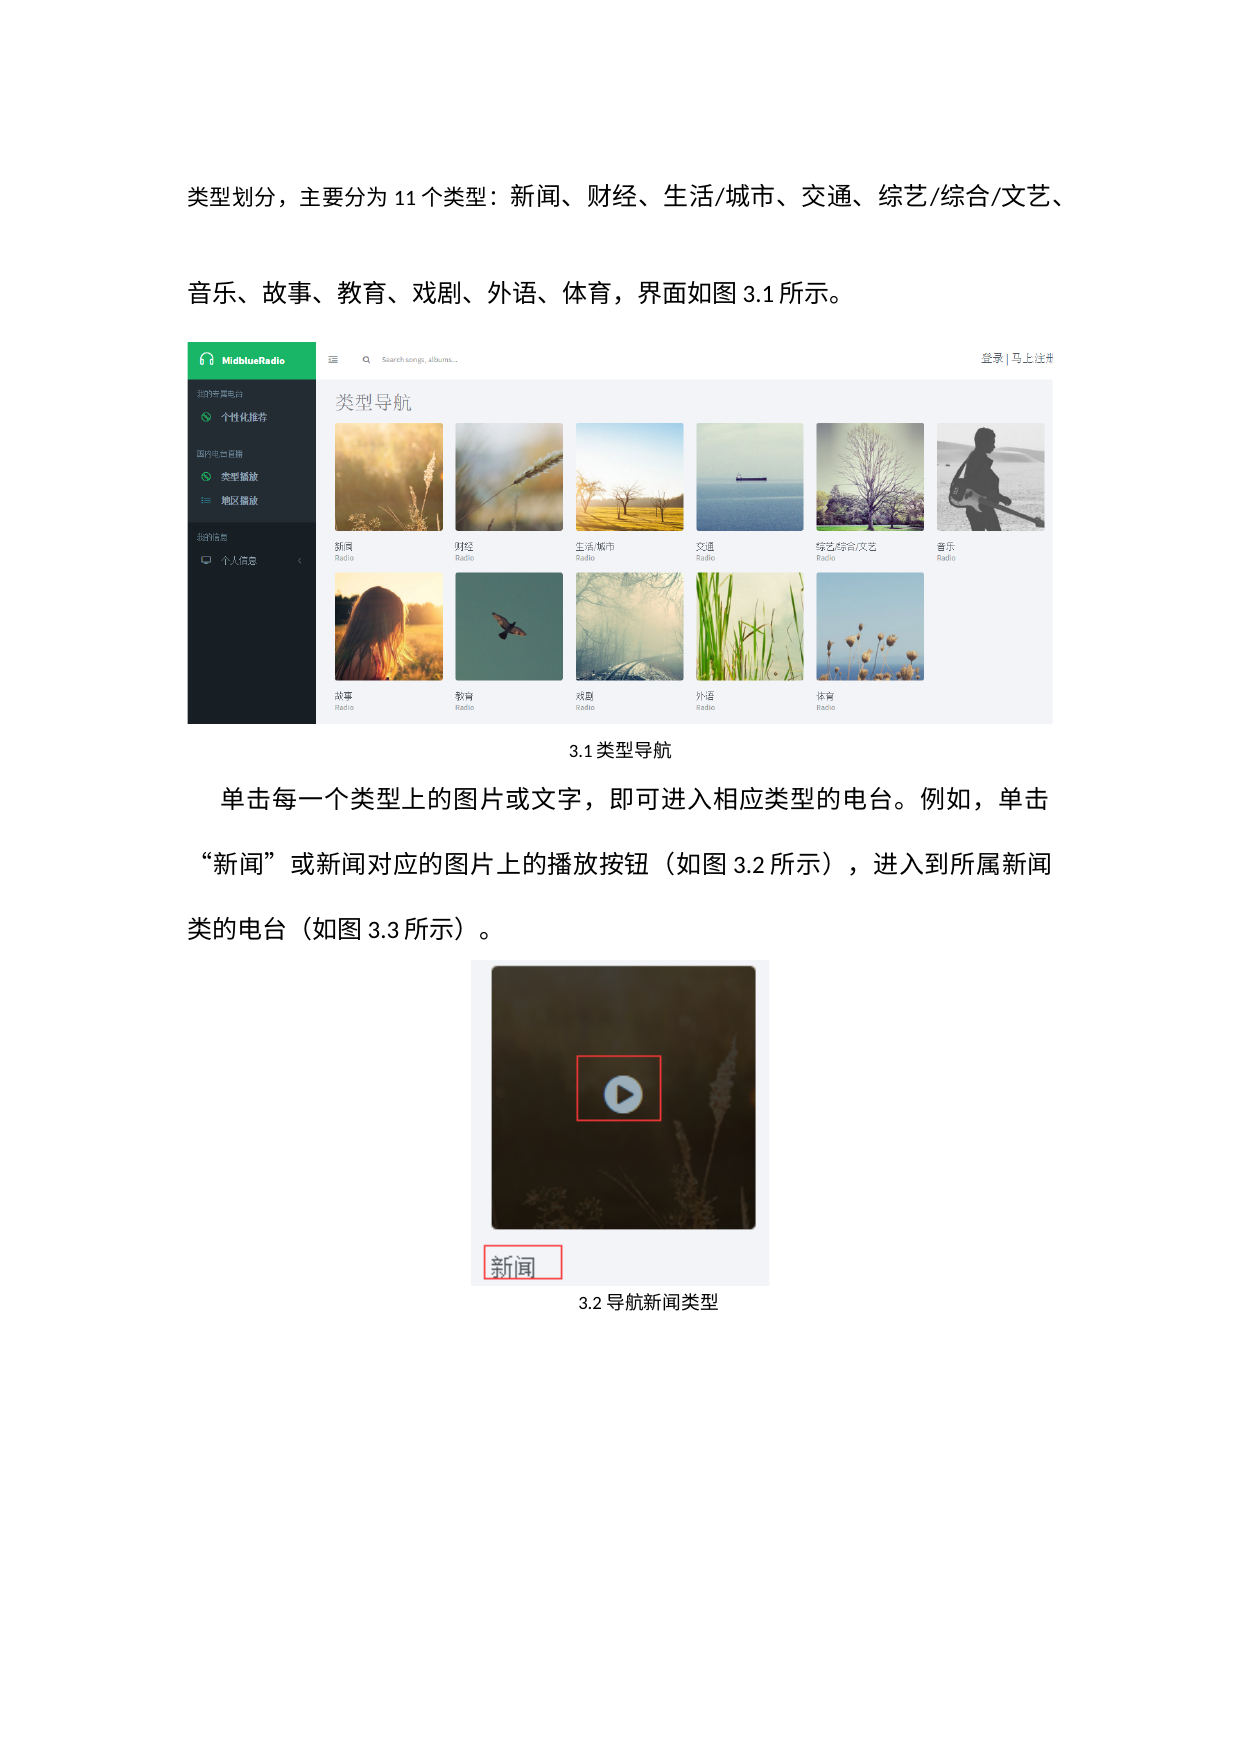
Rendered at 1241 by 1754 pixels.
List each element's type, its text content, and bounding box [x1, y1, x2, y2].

picture [187, 342, 1053, 724]
text 3.1 类型导航 [187, 733, 1053, 765]
text 单击每一个类型上的图片或文字，即可进入相应类型的电台。例如，单击“新闻”或新闻对应的图片上的播放按钮（如图3.2所示），进入到所属新闻类的电台（如图3.3所示）。 [187, 765, 1053, 960]
text 3.2 导航新闻类型 [187, 1285, 1053, 1318]
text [187, 162, 1053, 324]
picture [471, 960, 770, 1286]
